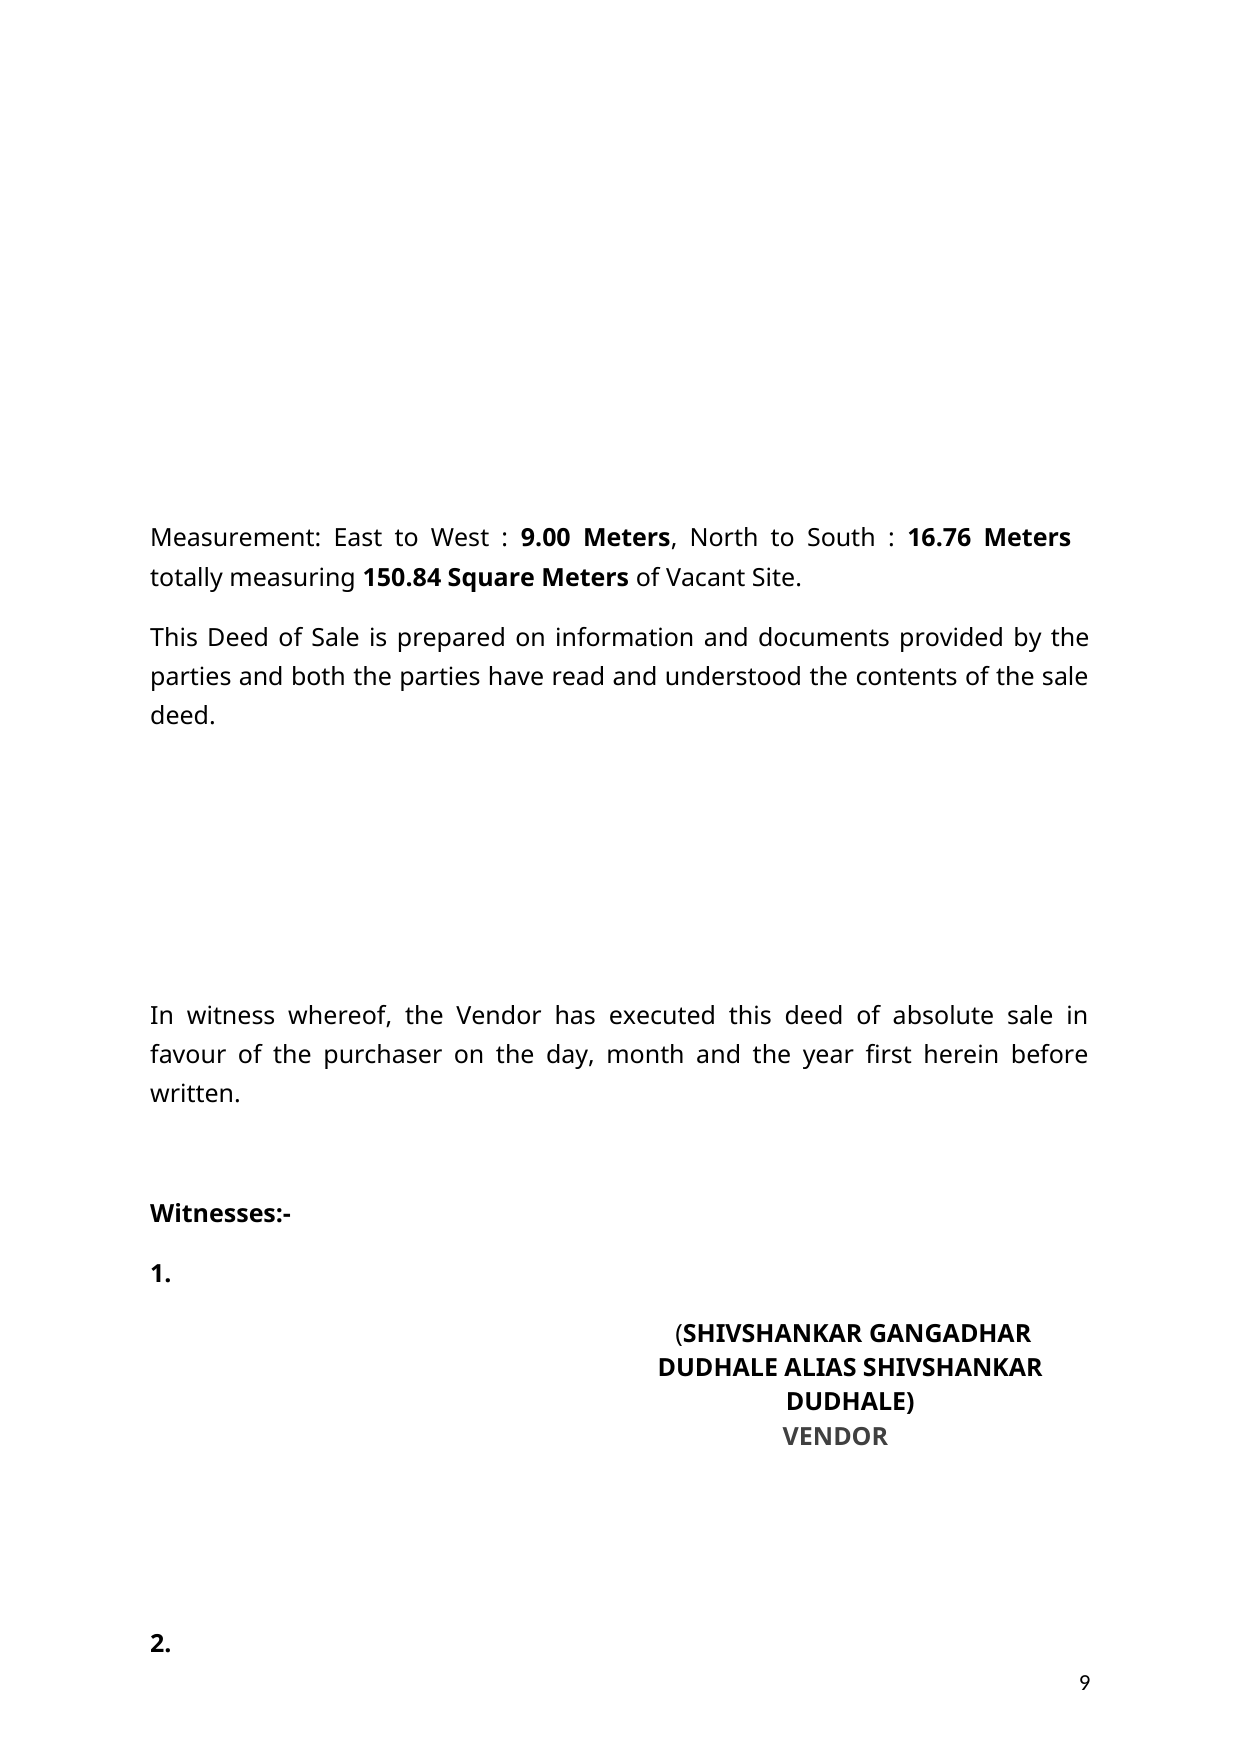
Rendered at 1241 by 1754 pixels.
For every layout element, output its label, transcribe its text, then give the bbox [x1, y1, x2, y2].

text In witness whereof, the Vendor has executed this deed of absolute sale in favour of the purchaser on the day, month and the year first herein before written. [150, 998, 1090, 1110]
text 2. [150, 1626, 1090, 1660]
text Measurement: East to West : 9.00 Meters, North to South : 16.76 Meters totally measuring 150.84 Square Meters of Vacant Site. [150, 520, 1072, 593]
subtitle (SHIVSHANKAR GANGADHAR DUDHALE ALIAS SHIVSHANKAR DUDHALE) [621, 1316, 1079, 1418]
text This Deed of Sale is prepared on information and documents provided by the parties and both the parties have read and understood the contents of the sale deed. [150, 619, 1090, 732]
text 1. [150, 1256, 1090, 1290]
text Witnesses:- [150, 1196, 1090, 1230]
subtitle VENDOR [150, 1418, 1090, 1452]
